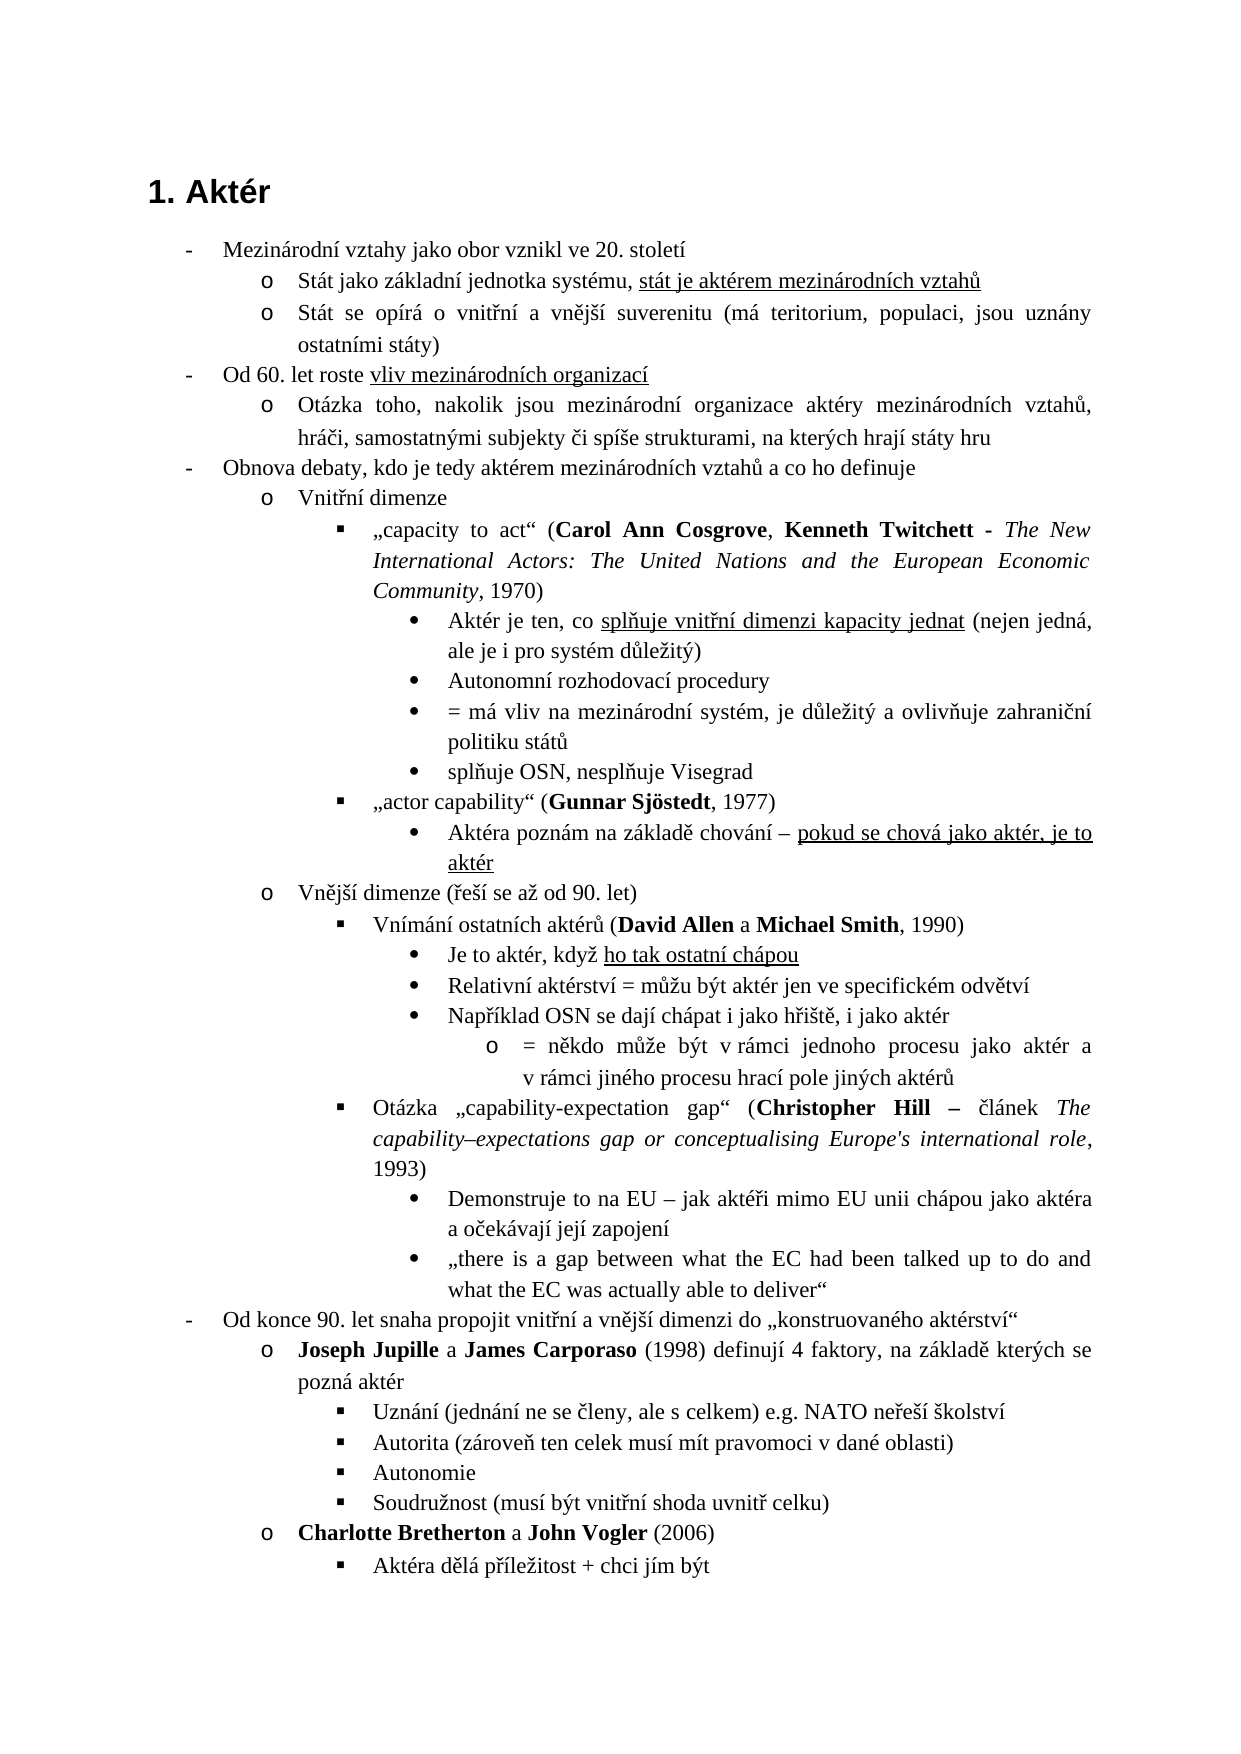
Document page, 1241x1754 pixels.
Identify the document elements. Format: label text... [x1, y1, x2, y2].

list Aktéra dělá příležitost + chci jím být [335, 1552, 1093, 1578]
list Aktéra poznám na základě chování – pokud se chová jako aktér, je to aktér [410, 818, 1093, 875]
list Mezinárodní vztahy jako obor vznikl ve 20. století [185, 236, 1093, 263]
list Autorita (zároveň ten celek musí mít pravomoci v dané oblasti) [335, 1429, 1093, 1455]
list Od konce 90. let snaha propojit vnitřní a vnější dimenzi do „konstruovaného aktérství“ [185, 1306, 1093, 1332]
list Vnímání ostatních aktérů (David Allen a Michael Smith, 1990) [335, 911, 1093, 938]
list = někdo může být v rámci jednoho procesu jako aktér a v rámci jiného procesu hrací pole jiných aktérů [485, 1032, 1093, 1091]
list „there is a gap between what the EC had been talked up to do and what the EC was actually able to deliver“ [410, 1246, 1093, 1302]
list „actor capability“ (Gunnar Sjöstedt, 1977) [335, 788, 1093, 815]
list Autonomní rozhodovací procedury [410, 667, 1093, 694]
list Je to aktér, když ho tak ostatní chápou [410, 942, 1093, 968]
list Vnitřní dimenze [260, 484, 1093, 512]
list Obnova debaty, kdo je tedy aktérem mezinárodních vztahů a co ho definuje [185, 454, 1093, 480]
list Uznání (jednání ne se členy, ale s celkem) e.g. NATO neřeší školství [335, 1398, 1093, 1425]
list Vnější dimenze (řeší se až od 90. let) [260, 879, 1093, 907]
list Otázka „capability-expectation gap“ (Christopher Hill – článek The capability–expectations gap or conceptualising Europe's international role, 1993) [335, 1094, 1093, 1181]
list Autonomie [335, 1459, 1093, 1485]
list Relativní aktérství = můžu být aktér jen ve specifickém odvětví [410, 972, 1093, 998]
list Stát se opírá o vnitřní a vnější suverenitu (má teritorium, populaci, jsou uznány ostatními státy) [260, 299, 1093, 357]
list Charlotte Bretherton a John Vogler (2006) [260, 1519, 1093, 1547]
list Demonstruje to na EU – jak aktéři mimo EU unii chápou jako aktéra a očekávají její zapojení [410, 1185, 1093, 1242]
list Stát jako základní jednotka systému, stát je aktérem mezinárodních vztahů [260, 267, 1093, 295]
list „capacity to act“ (Carol Ann Cosgrove, Kenneth Twitchett - The New International Actors: The United Nations and the European Economic Community, 1970) [335, 516, 1093, 603]
subtitle Aktér [148, 173, 1093, 211]
list Například OSN se dají chápat i jako hřiště, i jako aktér [410, 1002, 1093, 1028]
list Joseph Jupille a James Carporaso (1998) definují 4 faktory, na základě kterých se pozná aktér [260, 1336, 1093, 1394]
list Otázka toho, nakolik jsou mezinárodní organizace aktéry mezinárodních vztahů, hráči, samostatnými subjekty či spíše strukturami, na kterých hrají státy hru [260, 392, 1093, 450]
list splňuje OSN, nesplňuje Visegrad [410, 758, 1093, 784]
list Aktér je ten, co splňuje vnitřní dimenzi kapacity jednat (nejen jedná, ale je i pro systém důležitý) [410, 607, 1093, 664]
list Soudružnost (musí být vnitřní shoda uvnitř celku) [335, 1489, 1093, 1515]
list = má vliv na mezinárodní systém, je důležitý a ovlivňuje zahraniční politiku států [410, 698, 1093, 754]
list Od 60. let roste vliv mezinárodních organizací [185, 361, 1093, 388]
